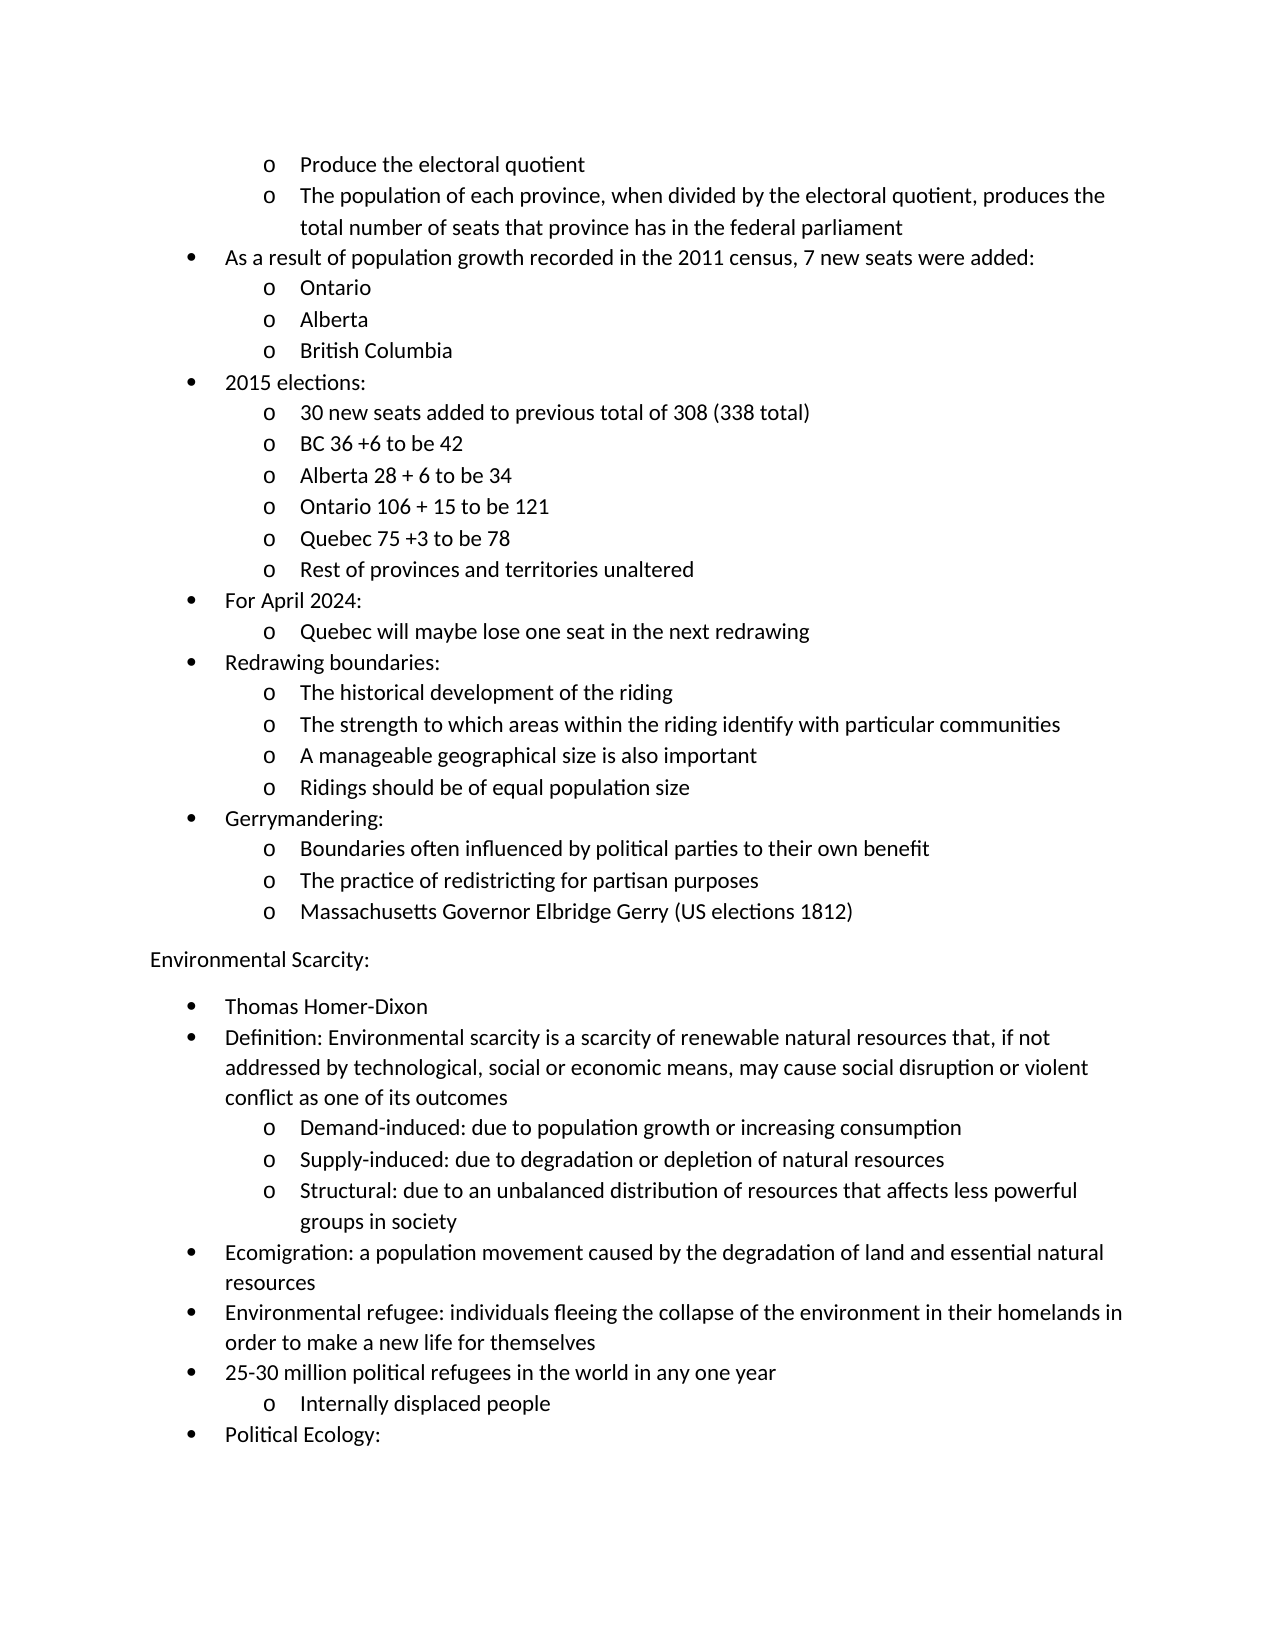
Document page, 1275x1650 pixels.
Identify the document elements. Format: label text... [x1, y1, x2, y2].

list For April 2024: [187, 587, 1125, 614]
list Political Ecology: [187, 1420, 1125, 1448]
list Demand-induced: due to population growth or increasing consumption [262, 1113, 1125, 1142]
list The practice of redistricting for partisan purposes [262, 866, 1125, 895]
list Redrawing boundaries: [187, 648, 1125, 676]
list Boundaries often influenced by political parties to their own benefit [262, 834, 1125, 864]
list Thomas Homer-Dixon [187, 992, 1125, 1020]
list Rest of provinces and territories unaltered [262, 555, 1125, 584]
list Quebec 75 +3 to be 78 [262, 524, 1125, 553]
list 2015 elections: [187, 368, 1125, 396]
list Produce the electoral quotient [262, 150, 1125, 179]
list Ecomigration: a population movement caused by the degradation of land and essential natural resources [187, 1238, 1125, 1296]
list Quebec will maybe lose one seat in the next redrawing [262, 617, 1125, 646]
list Ontario 106 + 15 to be 121 [262, 492, 1125, 521]
list Alberta 28 + 6 to be 34 [262, 461, 1125, 490]
list A manageable geographical size is also important [262, 741, 1125, 771]
list Definition: Environmental scarcity is a scarcity of renewable natural resources that, if not addressed by technological, social or economic means, may cause social disruption or violent conflict as one of its outcomes [187, 1023, 1125, 1111]
list Alberta [262, 305, 1125, 334]
text Environmental Scarcity: [150, 946, 1125, 973]
list The population of each province, when divided by the electoral quotient, produces the total number of seats that province has in the federal parliament [262, 181, 1125, 241]
list BC 36 +6 to be 42 [262, 429, 1125, 458]
list The historical development of the riding [262, 678, 1125, 708]
list Structural: due to an unbalanced distribution of resources that affects less powerful groups in society [262, 1176, 1125, 1236]
list British Columbia [262, 336, 1125, 365]
list Environmental refugee: individuals fleeing the collapse of the environment in their homelands in order to make a new life for themselves [187, 1298, 1125, 1356]
list Supply-induced: due to degradation or depletion of natural resources [262, 1145, 1125, 1174]
list The strength to which areas within the riding identify with particular communities [262, 710, 1125, 739]
list Ontario [262, 273, 1125, 302]
list Gerrymandering: [187, 804, 1125, 832]
list As a result of population growth recorded in the 2011 census, 7 new seats were added: [187, 243, 1125, 271]
list 30 new seats added to previous total of 308 (338 total) [262, 398, 1125, 427]
list Massachusetts Governor Elbridge Gerry (US elections 1812) [262, 897, 1125, 927]
list Ridings should be of equal population size [262, 773, 1125, 802]
list Internally displaced people [262, 1389, 1125, 1418]
list 25-30 million political refugees in the world in any one year [187, 1358, 1125, 1387]
